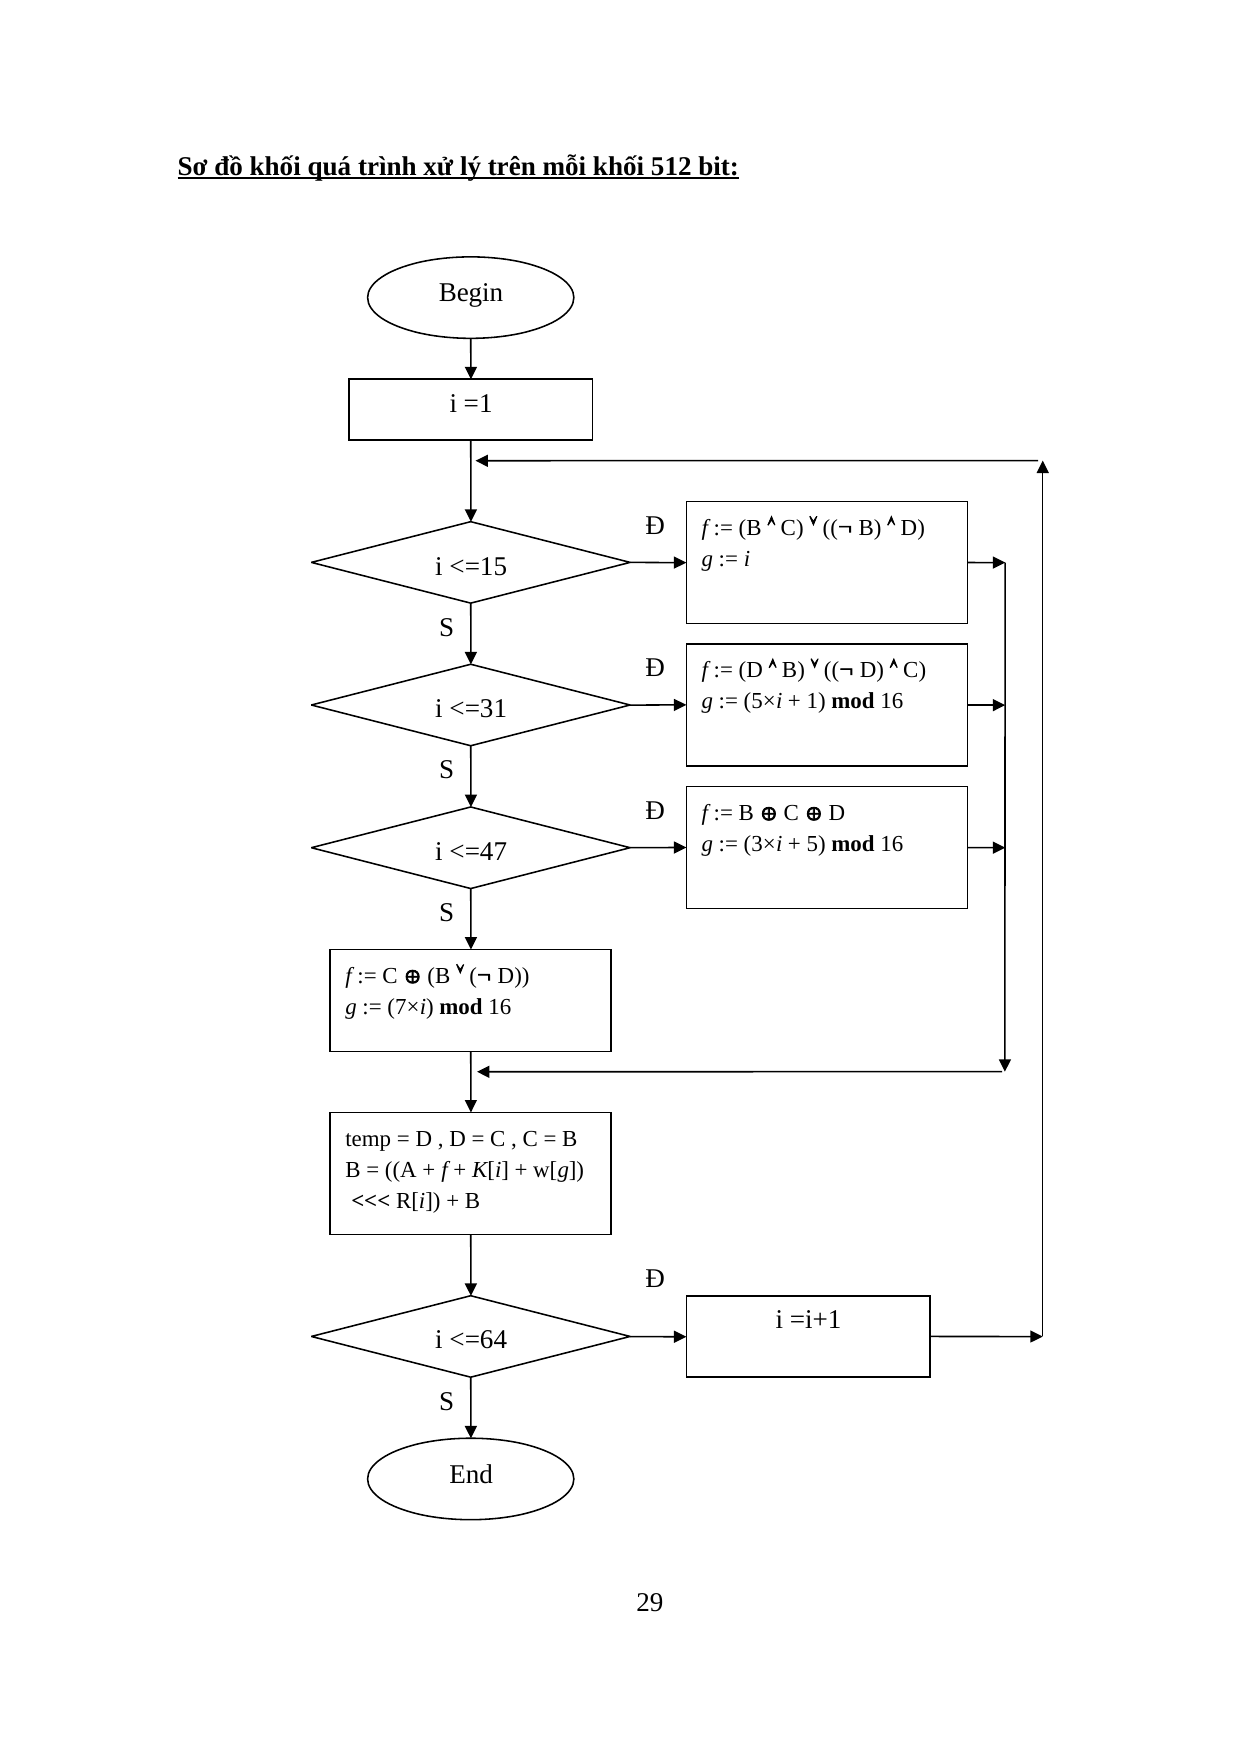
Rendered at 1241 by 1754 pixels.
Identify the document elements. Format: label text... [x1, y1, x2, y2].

text Sơ đồ khối quá trình xử lý trên mỗi khối 512 bit: [177, 150, 1122, 181]
